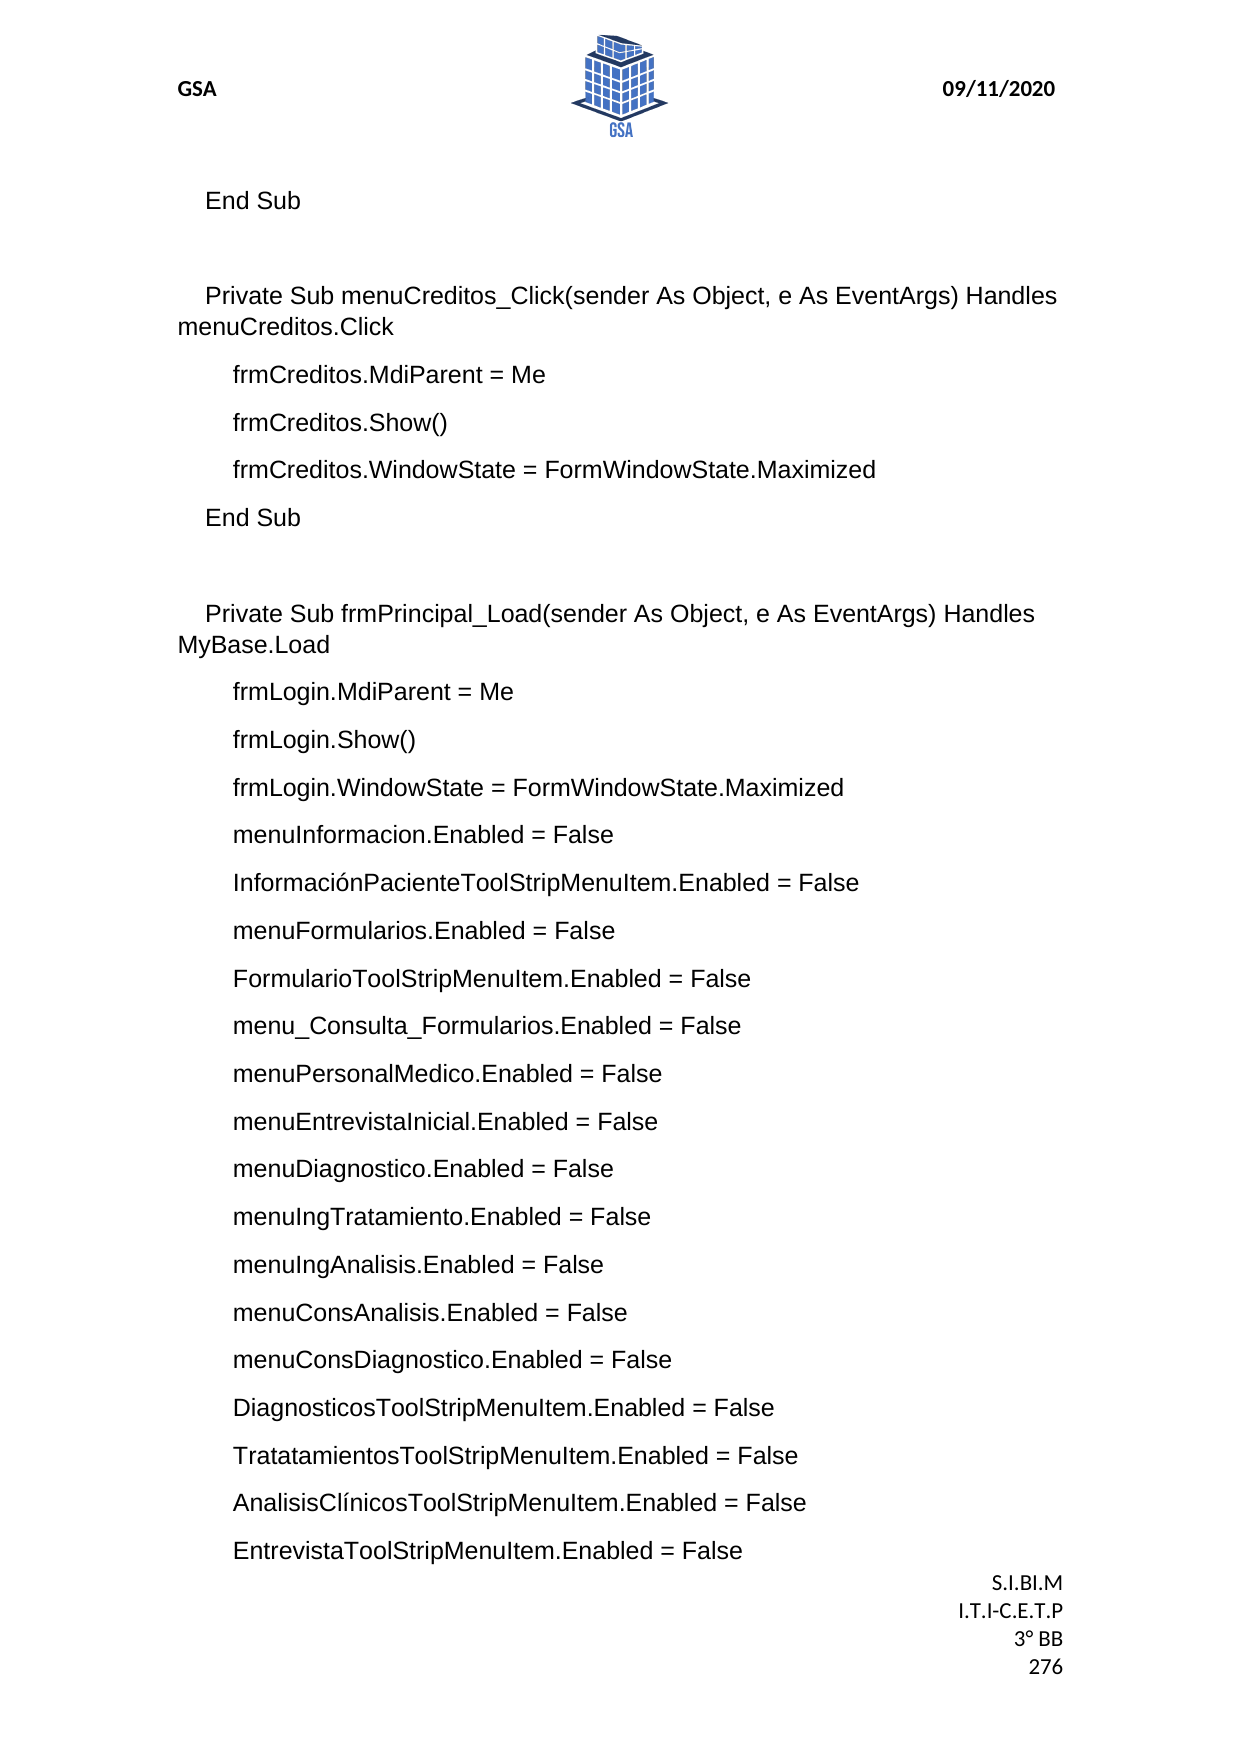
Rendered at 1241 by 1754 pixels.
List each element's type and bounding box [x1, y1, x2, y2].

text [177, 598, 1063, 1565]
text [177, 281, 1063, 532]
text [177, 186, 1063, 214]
picture [568, 34, 672, 138]
